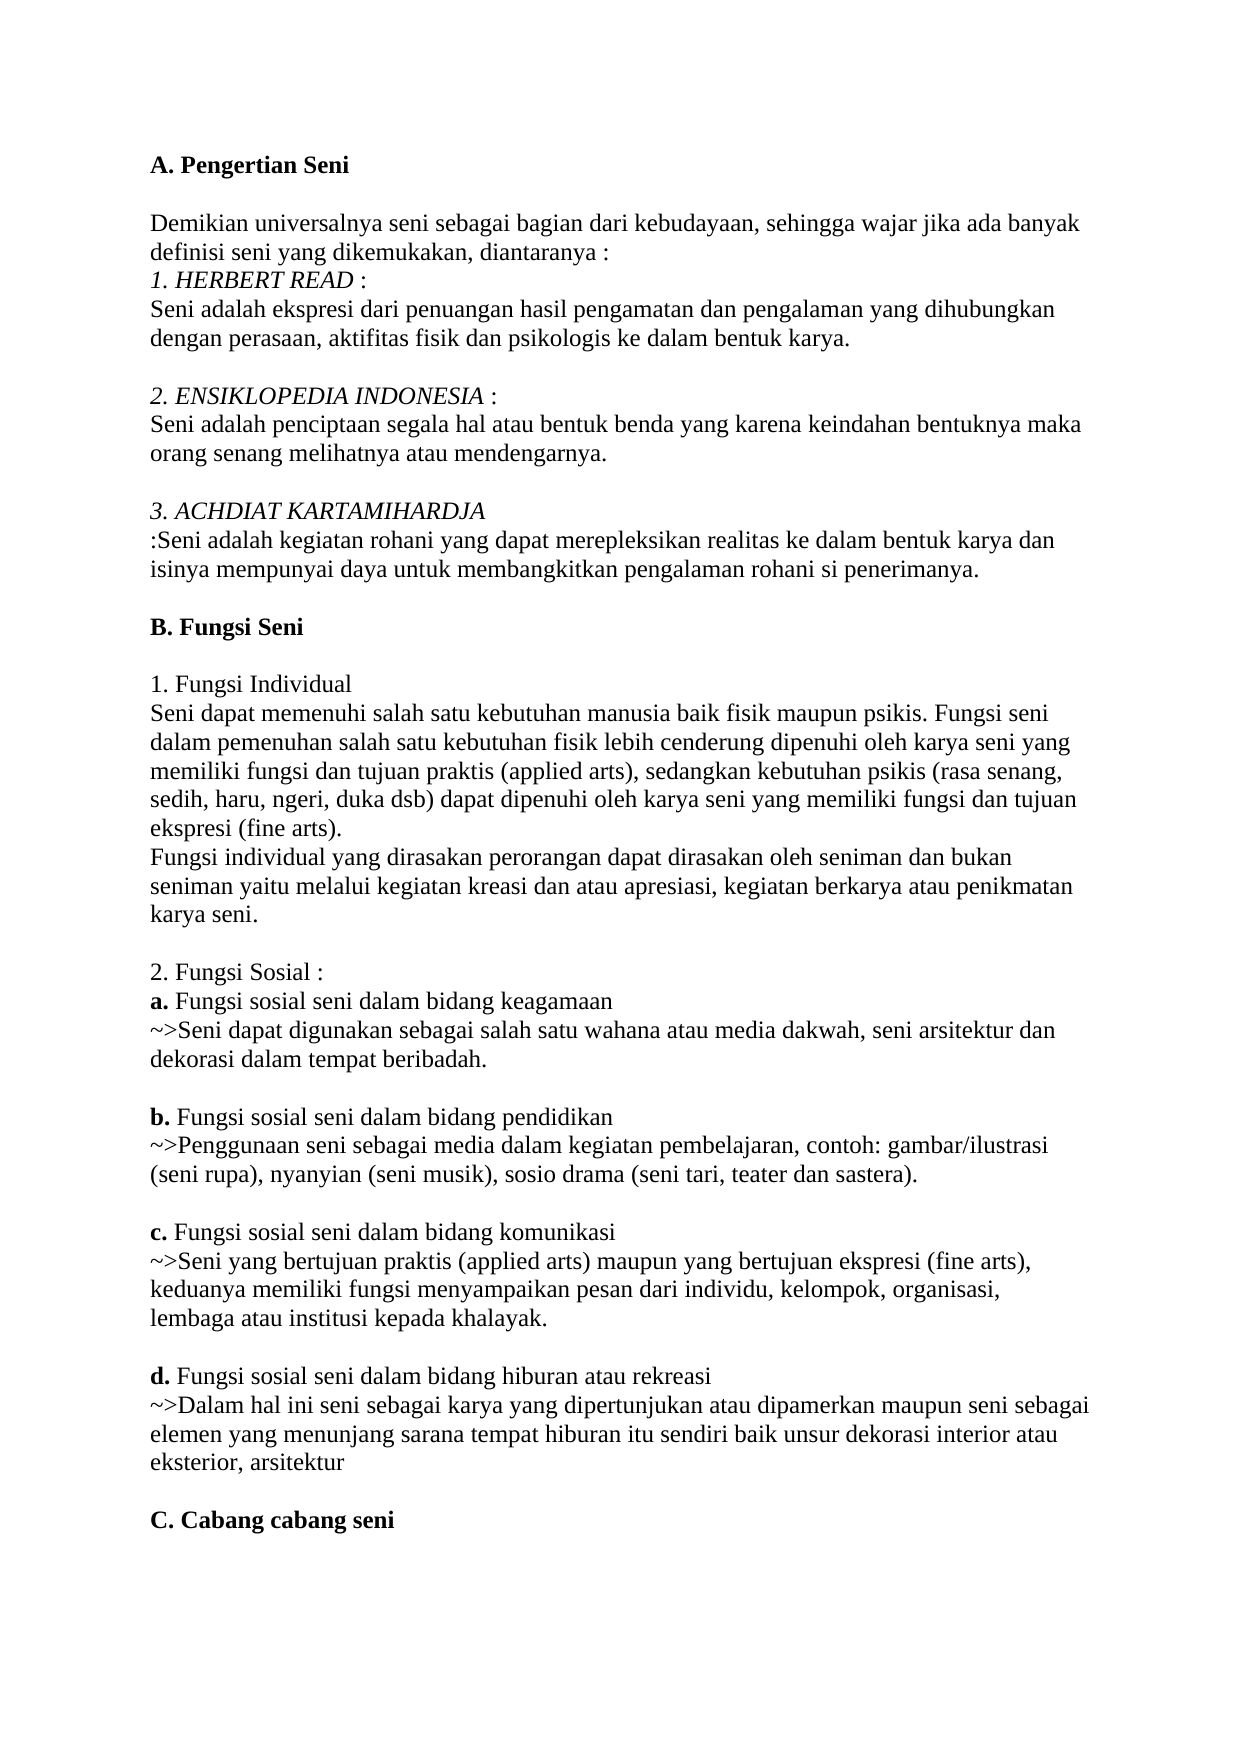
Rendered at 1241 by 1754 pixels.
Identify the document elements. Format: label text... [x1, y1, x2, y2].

text 1. Fungsi Individual Seni dapat memenuhi salah satu kebutuhan manusia baik fisik maupun psikis. Fungsi seni dalam pemenuhan salah satu kebutuhan fisik lebih cenderung dipenuhi oleh karya seni yang memiliki fungsi dan tujuan praktis (applied arts), sedangkan kebutuhan psikis (rasa senang, sedih, haru, ngeri, duka dsb) dapat dipenuhi oleh karya seni yang memiliki fungsi dan tujuan ekspresi (fine arts). Fungsi individual yang dirasakan perorangan dapat dirasakan oleh seniman dan bukan seniman yaitu melalui kegiatan kreasi dan atau apresiasi, kegiatan berkarya atau penikmatan karya seni. [150, 669, 1090, 928]
text B. Fungsi Seni [150, 612, 1090, 640]
text 2. Fungsi Sosial : a. Fungsi sosial seni dalam bidang keagamaan ~>Seni dapat digunakan sebagai salah satu wahana atau media dakwah, seni arsitektur dan dekorasi dalam tempat beribadah. [150, 957, 1090, 1072]
text 3. ACHDIAT KARTAMIHARDJA :Seni adalah kegiatan rohani yang dapat merepleksikan realitas ke dalam bentuk karya dan isinya mempunyai daya untuk membangkitkan pengalaman rohani si penerimanya. [150, 496, 1090, 582]
text b. Fungsi sosial seni dalam bidang pendidikan ~>Penggunaan seni sebagai media dalam kegiatan pembelajaran, contoh: gambar/ilustrasi (seni rupa), nyanyian (seni musik), sosio drama (seni tari, teater dan sastera). [150, 1102, 1090, 1188]
text Demikian universalnya seni sebagai bagian dari kebudayaan, sehingga wajar jika ada banyak definisi seni yang dikemukakan, diantaranya : 1. HERBERT READ : Seni adalah ekspresi dari penuangan hasil pengamatan dan pengalaman yang dihubungkan dengan perasaan, aktifitas fisik dan psikologis ke dalam bentuk karya. [150, 208, 1090, 352]
text d. Fungsi sosial seni dalam bidang hiburan atau rekreasi ~>Dalam hal ini seni sebagai karya yang dipertunjukan atau dipamerkan maupun seni sebagai elemen yang menunjang sarana tempat hiburan itu sendiri baik unsur dekorasi interior atau eksterior, arsitektur [150, 1361, 1090, 1476]
text c. Fungsi sosial seni dalam bidang komunikasi ~>Seni yang bertujuan praktis (applied arts) maupun yang bertujuan ekspresi (fine arts), keduanya memiliki fungsi menyampaikan pesan dari individu, kelompok, organisasi, lembaga atau institusi kepada khalayak. [150, 1217, 1090, 1332]
text C. Cabang cabang seni [150, 1505, 1090, 1534]
text 2. ENSIKLOPEDIA INDONESIA : Seni adalah penciptaan segala hal atau bentuk benda yang karena keindahan bentuknya maka orang senang melihatnya atau mendengarnya. [150, 381, 1090, 467]
text A. Pengertian Seni [150, 150, 1090, 179]
